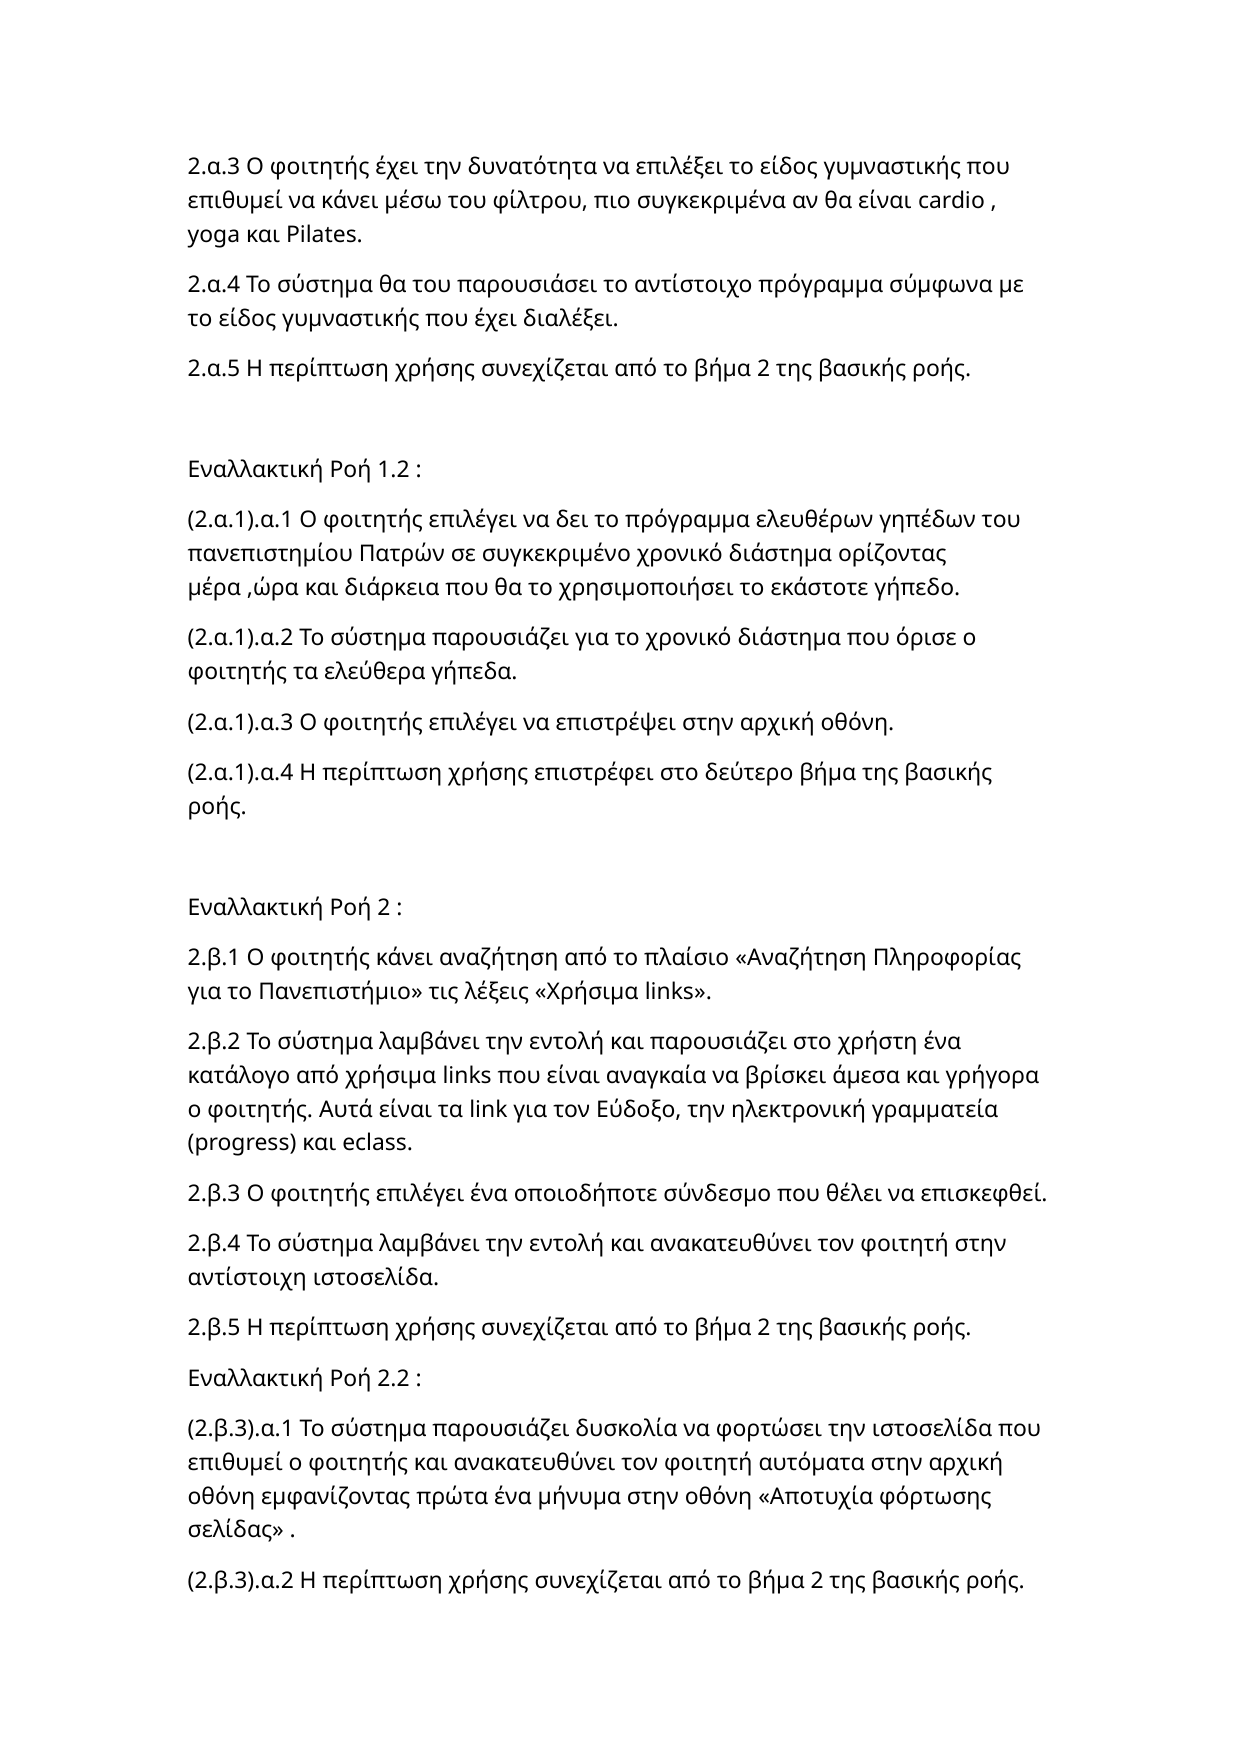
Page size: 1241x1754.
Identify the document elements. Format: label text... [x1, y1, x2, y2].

text Εναλλακτική Ροή 1.2 : [187, 453, 1053, 484]
text (2.β.3).α.1 Το σύστημα παρουσιάζει δυσκολία να φορτώσει την ιστοσελίδα που επιθυμεί ο φοιτητής και ανακατευθύνει τον φοιτητή αυτόματα στην αρχική οθόνη εμφανίζοντας πρώτα ένα μήνυμα στην οθόνη «Αποτυχία φόρτωσης σελίδας» . [187, 1412, 1053, 1544]
text Εναλλακτική Ροή 2 : [187, 890, 1053, 922]
text 2.β.1 Ο φοιτητής κάνει αναζήτηση από το πλαίσιο «Αναζήτηση Πληροφορίας για το Πανεπιστήμιο» τις λέξεις «Χρήσιμα links». [187, 941, 1053, 1006]
text (2.β.3).α.2 Η περίπτωση χρήσης συνεχίζεται από το βήμα 2 της βασικής ροής. [187, 1564, 1053, 1595]
text Εναλλακτική Ροή 2.2 : [187, 1362, 1053, 1393]
text 2.β.5 Η περίπτωση χρήσης συνεχίζεται από το βήμα 2 της βασικής ροής. [187, 1311, 1053, 1342]
text 2.α.5 Η περίπτωση χρήσης συνεχίζεται από το βήμα 2 της βασικής ροής. [187, 352, 1053, 383]
text (2.α.1).α.2 Το σύστημα παρουσιάζει για το χρονικό διάστημα που όρισε ο φοιτητής τα ελεύθερα γήπεδα. [187, 621, 1053, 686]
text 2.β.2 Το σύστημα λαμβάνει την εντολή και παρουσιάζει στο χρήστη ένα κατάλογο από χρήσιμα links που είναι αναγκαία να βρίσκει άμεσα και γρήγορα ο φοιτητής. Αυτά είναι τα link για τον Εύδοξο, την ηλεκτρονική γραμματεία (progress) και eclass. [187, 1025, 1053, 1157]
text 2.α.3 Ο φοιτητής έχει την δυνατότητα να επιλέξει το είδος γυμναστικής που επιθυμεί να κάνει μέσω του φίλτρου, πιο συγκεκριμένα αν θα είναι cardio , yoga και Pilates. [187, 150, 1053, 249]
text (2.α.1).α.4 Η περίπτωση χρήσης επιστρέφει στο δεύτερο βήμα της βασικής ροής. [187, 756, 1053, 821]
text 2.β.4 Το σύστημα λαμβάνει την εντολή και ανακατευθύνει τον φοιτητή στην αντίστοιχη ιστοσελίδα. [187, 1227, 1053, 1292]
text (2.α.1).α.1 Ο φοιτητής επιλέγει να δει το πρόγραμμα ελευθέρων γηπέδων του πανεπιστημίου Πατρών σε συγκεκριμένο χρονικό διάστημα ορίζοντας μέρα ,ώρα και διάρκεια που θα το χρησιμοποιήσει το εκάστοτε γήπεδο. [187, 503, 1053, 602]
text (2.α.1).α.3 Ο φοιτητής επιλέγει να επιστρέψει στην αρχική οθόνη. [187, 705, 1053, 737]
text 2.β.3 Ο φοιτητής επιλέγει ένα οποιοδήποτε σύνδεσμο που θέλει να επισκεφθεί. [187, 1177, 1053, 1208]
text 2.α.4 Το σύστημα θα του παρουσιάσει το αντίστοιχο πρόγραμμα σύμφωνα με το είδος γυμναστικής που έχει διαλέξει. [187, 268, 1053, 333]
